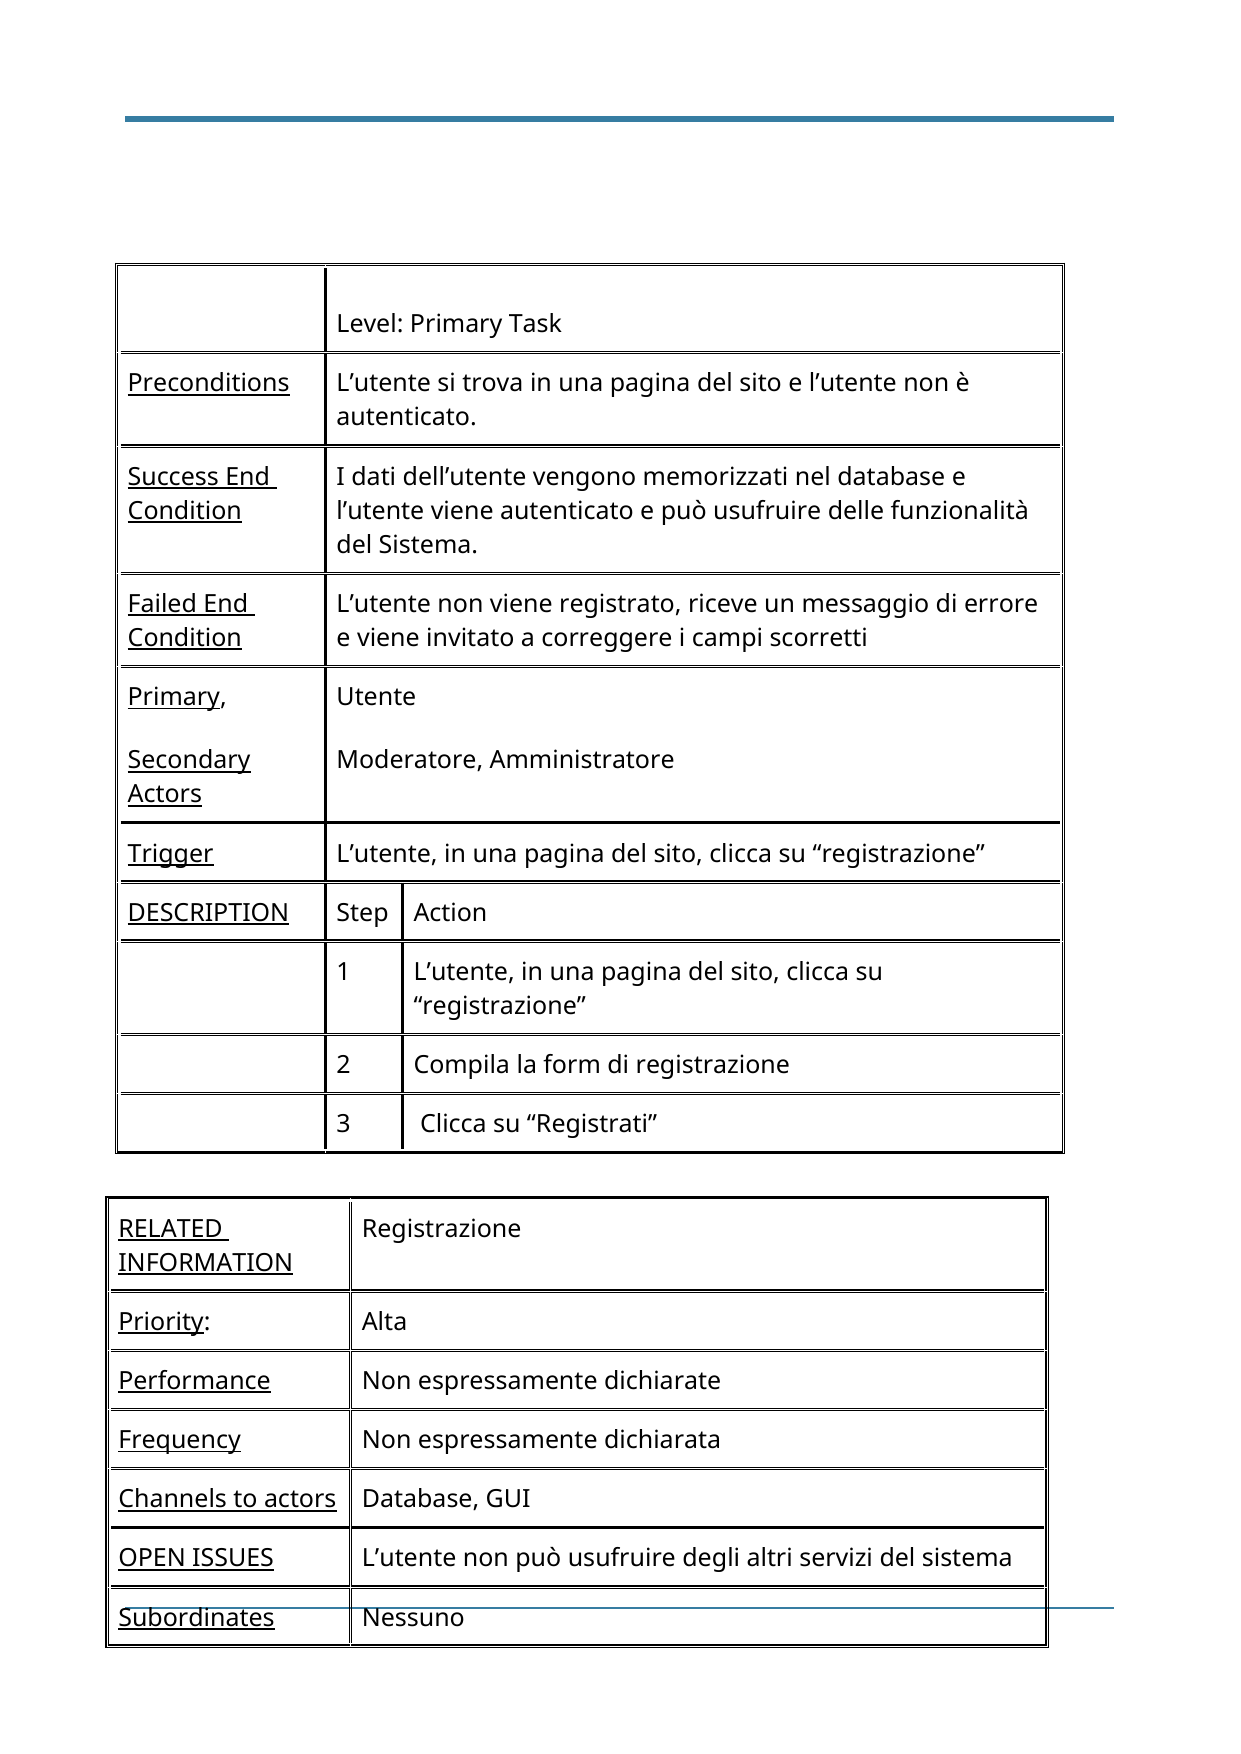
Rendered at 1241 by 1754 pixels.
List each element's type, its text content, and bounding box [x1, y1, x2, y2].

table_header RELATED INFORMATION [109, 1199, 351, 1289]
table_cell Clicca su “Registrati” [402, 1092, 1063, 1151]
table_cell 2 [327, 1036, 401, 1092]
table_cell Trigger [118, 821, 324, 880]
table_cell [116, 1033, 325, 1092]
table_cell L’utente, in una pagina del sito, clicca su “registrazione” [327, 821, 1062, 880]
table_cell L’utente si trova in una pagina del sito e l’utente non è autenticato. [325, 351, 1063, 444]
table_cell 3 [325, 1095, 402, 1151]
table_cell Failed End Condition [118, 571, 324, 664]
table_cell Primary, Secondary Actors [118, 665, 324, 821]
table_cell Subordinates [109, 1585, 351, 1644]
table_cell Priority: [109, 1289, 349, 1348]
table_cell L’utente non viene registrato, riceve un messaggio di errore e viene invitato a correggere i campi scorretti [327, 571, 1062, 664]
table_cell OPEN ISSUES [109, 1526, 349, 1585]
table_cell Performance [109, 1349, 349, 1408]
table_cell Channels to actors [107, 1467, 351, 1526]
table_cell Step [327, 884, 401, 939]
table_cell I dati dell’utente vengono memorizzati nel database e l’utente viene autenticato e può usufruire delle funzionalità del Sistema. [327, 444, 1062, 571]
table_cell Preconditions [116, 351, 325, 444]
table_cell Action [404, 880, 1062, 939]
table_cell Non espressamente dichiarate [352, 1349, 1046, 1408]
table_cell Non espressamente dichiarata [351, 1408, 1047, 1467]
table_cell Alta [352, 1289, 1046, 1348]
table_cell 1 [327, 943, 401, 1033]
table_cell Database, GUI [351, 1467, 1047, 1526]
table_cell Success End Condition [118, 444, 324, 571]
table_cell L’utente, in una pagina del sito, clicca su “registrazione” [404, 939, 1062, 1033]
table_header Registrazione [351, 1199, 1045, 1289]
table_cell Utente Moderatore, Amministratore [327, 665, 1062, 821]
table_cell Nessuno [351, 1585, 1046, 1644]
table_cell [118, 939, 324, 1033]
table_cell Sistema Piattaforma Gaming. Level: Primary Task [325, 266, 1062, 351]
table_cell [116, 1092, 325, 1151]
table_cell Compila la form di registrazione [402, 1033, 1063, 1092]
table_cell Scope & Level [118, 266, 325, 351]
table_cell L’utente non può usufruire degli altri servizi del sistema [352, 1526, 1045, 1585]
table_cell DESCRIPTION [118, 880, 324, 939]
table_cell Frequency [107, 1408, 351, 1467]
